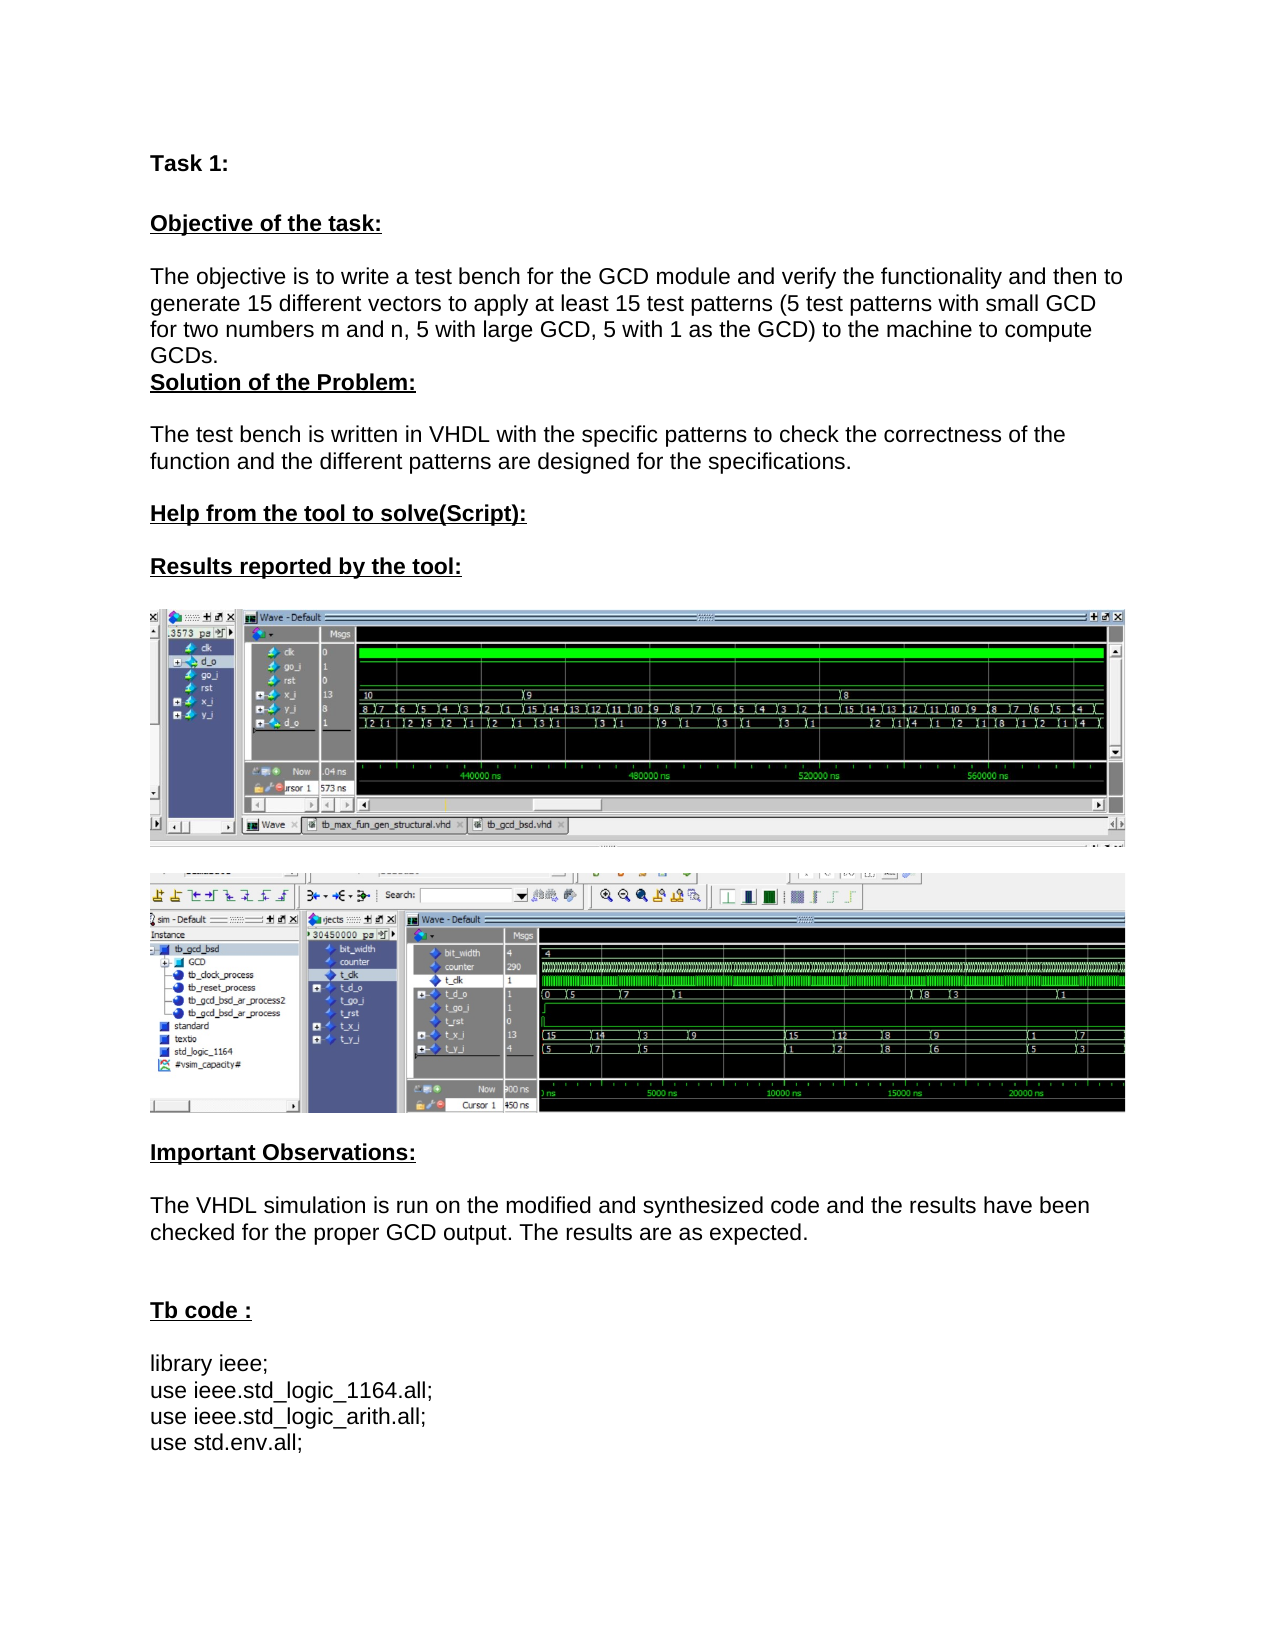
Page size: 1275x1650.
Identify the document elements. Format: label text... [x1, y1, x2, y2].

text Results reported by the tool: [150, 553, 1125, 579]
text Task 1: [150, 150, 1125, 176]
text The VHDL simulation is run on the modified and synthesized code and the results have been checked for the proper GCD output. The results are as expected. [150, 1192, 1125, 1245]
text use ieee.std_logic_arith.all; [150, 1403, 1125, 1429]
text use std.env.all; [150, 1429, 1125, 1456]
text Objective of the task: [150, 210, 1125, 237]
text Tb code : [150, 1297, 1125, 1324]
text library ieee; [150, 1350, 1125, 1377]
picture [150, 873, 1125, 1113]
text Help from the tool to solve(Script): [150, 500, 1125, 527]
picture [150, 609, 1125, 847]
text Solution of the Problem: [150, 368, 1125, 395]
text Important Observations: [150, 1139, 1125, 1166]
text The test bench is written in VHDL with the specific patterns to check the correctness of the function and the different patterns are designed for the specifications. [150, 421, 1125, 474]
text The objective is to write a test bench for the GCD module and verify the functionality and then to generate 15 different vectors to apply at least 15 test patterns (5 test patterns with small GCD for two numbers m and n, 5 with large GCD, 5 with 1 as the GCD) to the machine to compute GCDs. [150, 263, 1125, 368]
text use ieee.std_logic_1164.all; [150, 1377, 1125, 1403]
